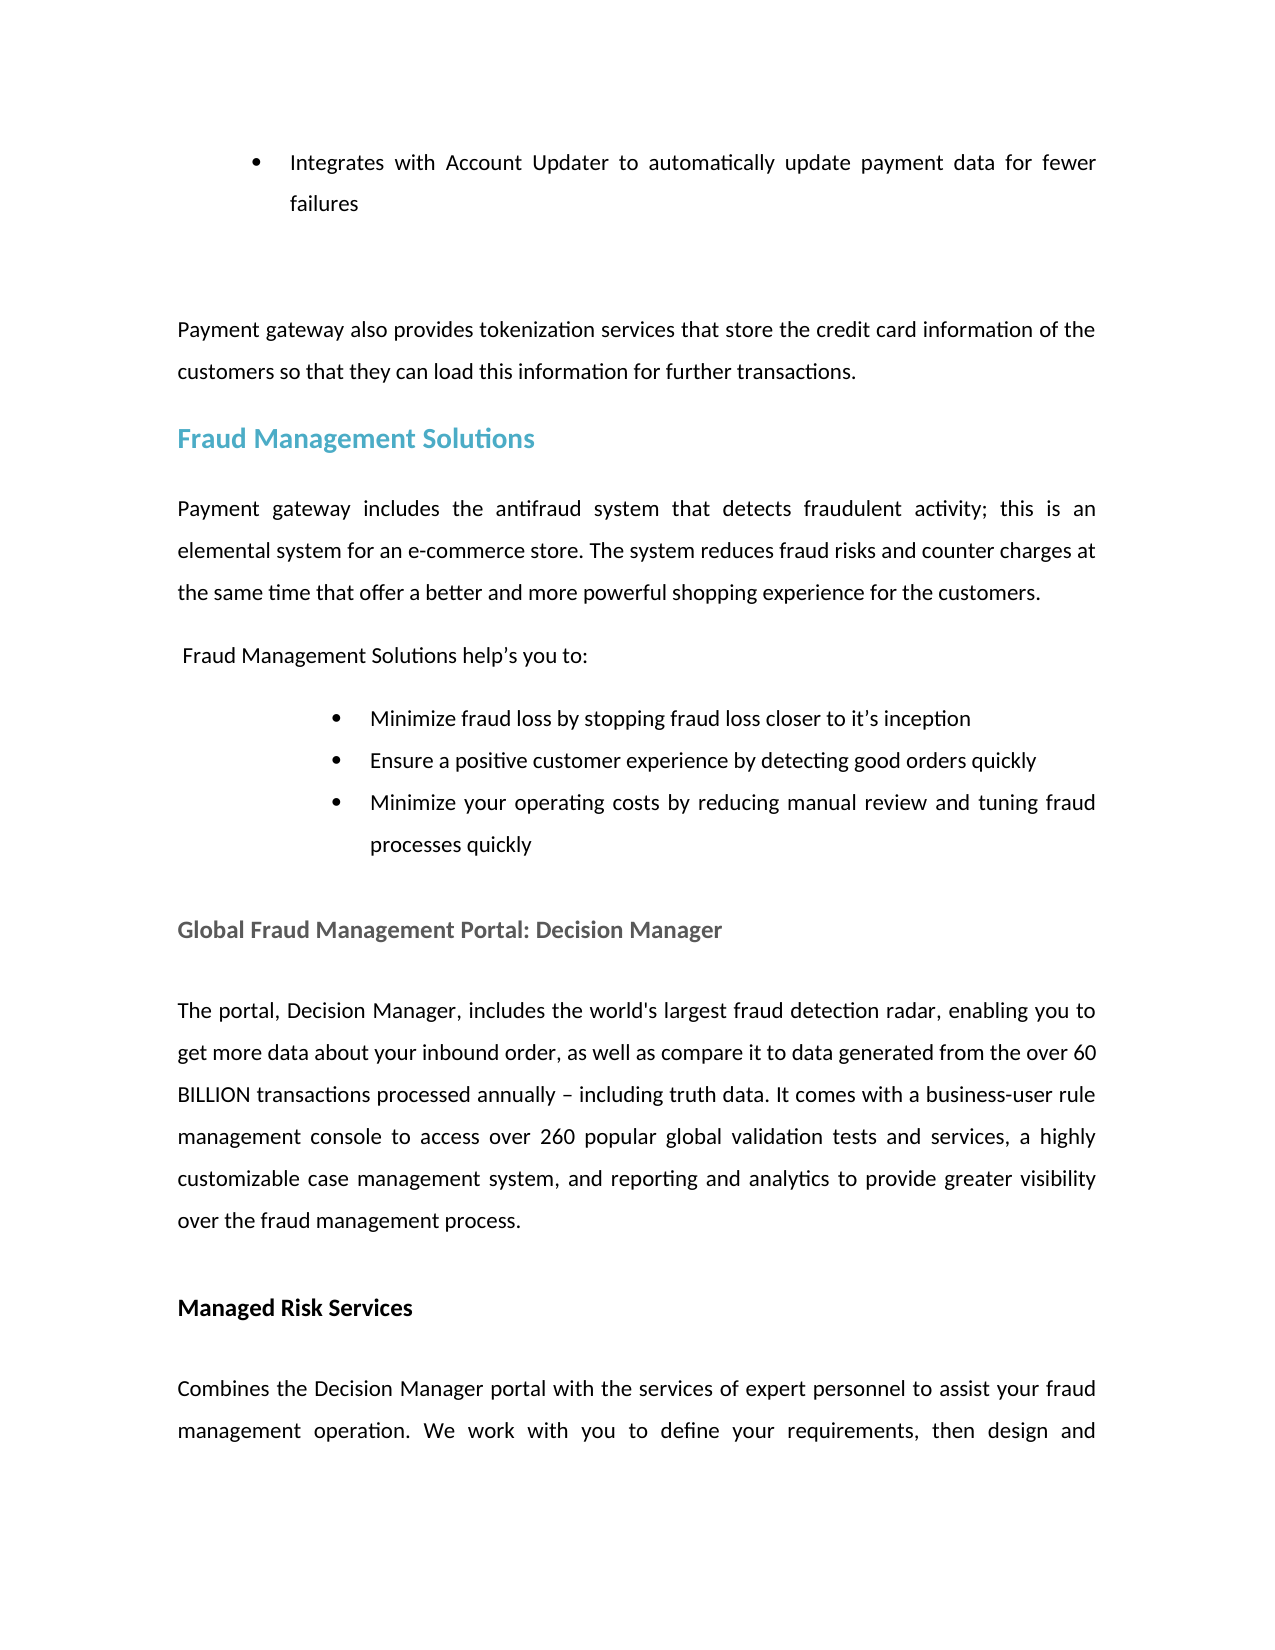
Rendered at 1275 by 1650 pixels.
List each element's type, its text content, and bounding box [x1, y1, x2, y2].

list Ensure a positive customer experience by detecting good orders quickly [332, 746, 1098, 774]
text Payment gateway also provides tokenization services that store the credit card information of the customers so that they can load this information for further transactions. [177, 315, 1098, 385]
text The portal, Decision Manager, includes the world's largest fraud detection radar, enabling you to get more data about your inbound order, as well as compare it to data generated from the over 60 BILLION transactions processed annually – including truth data. It comes with a business-user rule management console to access over 260 popular global validation tests and services, a highly customizable case management system, and reporting and analytics to provide greater visibility over the fraud management process. [177, 959, 1098, 1234]
list Integrates with Account Updater to automatically update payment data for fewer failures [252, 148, 1098, 218]
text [177, 1338, 1098, 1444]
text Fraud Management Solutions help’s you to: [177, 641, 1098, 669]
list Global Fraud Management Portal: Decision Manager [177, 914, 1098, 944]
list Minimize your operating costs by reducing manual review and tuning fraud processes quickly [332, 788, 1098, 858]
subtitle Fraud Management Solutions [177, 420, 1098, 456]
text Payment gateway includes the antifraud system that detects fraudulent activity; this is an elemental system for an e-commerce store. The system reduces fraud risks and counter charges at the same time that offer a better and more powerful shopping experience for the customers. [177, 494, 1098, 606]
list Minimize fraud loss by stopping fraud loss closer to it’s inception [332, 704, 1098, 732]
list Managed Risk Services [177, 1292, 1098, 1322]
